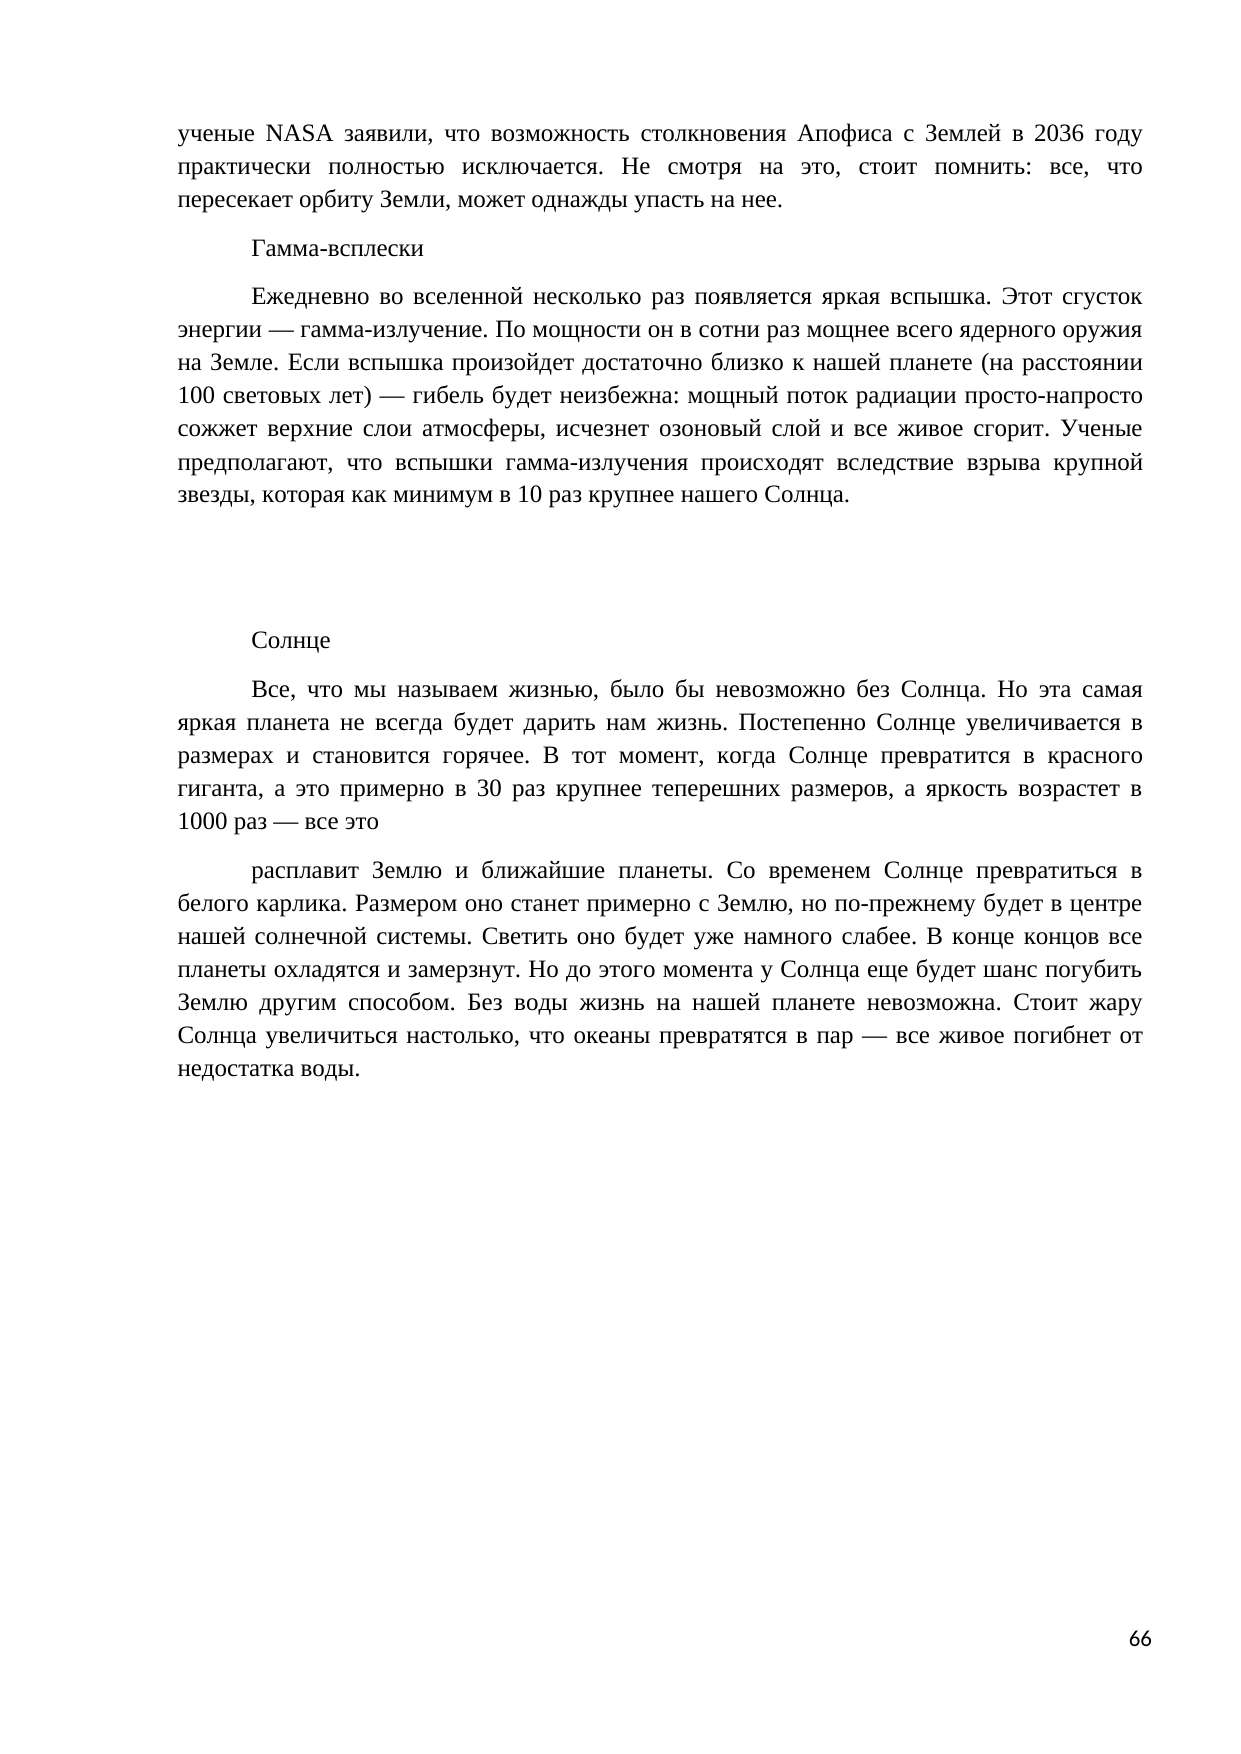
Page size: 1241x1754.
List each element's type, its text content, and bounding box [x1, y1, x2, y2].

text Все, что мы называем жизнью, было бы невозможно без Солнца. Но эта самая яркая планета не всегда будет дарить нам жизнь. Постепенно Солнце увеличивается в размерах и становится горячее. В тот момент, когда Солнце превратится в красного гиганта, а это примерно в 30 раз крупнее теперешних размеров, а яркость возрастет в 1000 раз — все это [177, 674, 1144, 835]
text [177, 118, 1144, 213]
text расплавит Землю и ближайшие планеты. Со временем Солнце превратиться в белого карлика. Размером оно станет примерно с Землю, но по-прежнему будет в центре нашей солнечной системы. Светить оно будет уже намного слабее. В конце концов все планеты охладятся и замерзнут. Но до этого момента у Солнца еще будет шанс погубить Землю другим способом. Без воды жизнь на нашей планете невозможна. Стоит жару Солнца увеличиться настолько, что океаны превратятся в пар — все живое погибнет от недостатка воды. [177, 855, 1144, 1082]
text Ежедневно во вселенной несколько раз появляется яркая вспышка. Этот сгусток энергии — гамма-излучение. По мощности он в сотни раз мощнее всего ядерного оружия на Земле. Если вспышка произойдет достаточно близко к нашей планете (на расстоянии 100 световых лет) — гибель будет неизбежна: мощный поток радиации просто-напросто сожжет верхние слои атмосферы, исчезнет озоновый слой и все живое сгорит. Ученые предполагают, что вспышки гамма-излучения происходят вследствие взрыва крупной звезды, которая как минимум в 10 раз крупнее нашего Солнца. [177, 281, 1144, 508]
text Гамма-всплески [177, 233, 1144, 262]
text Солнце [177, 626, 1144, 654]
